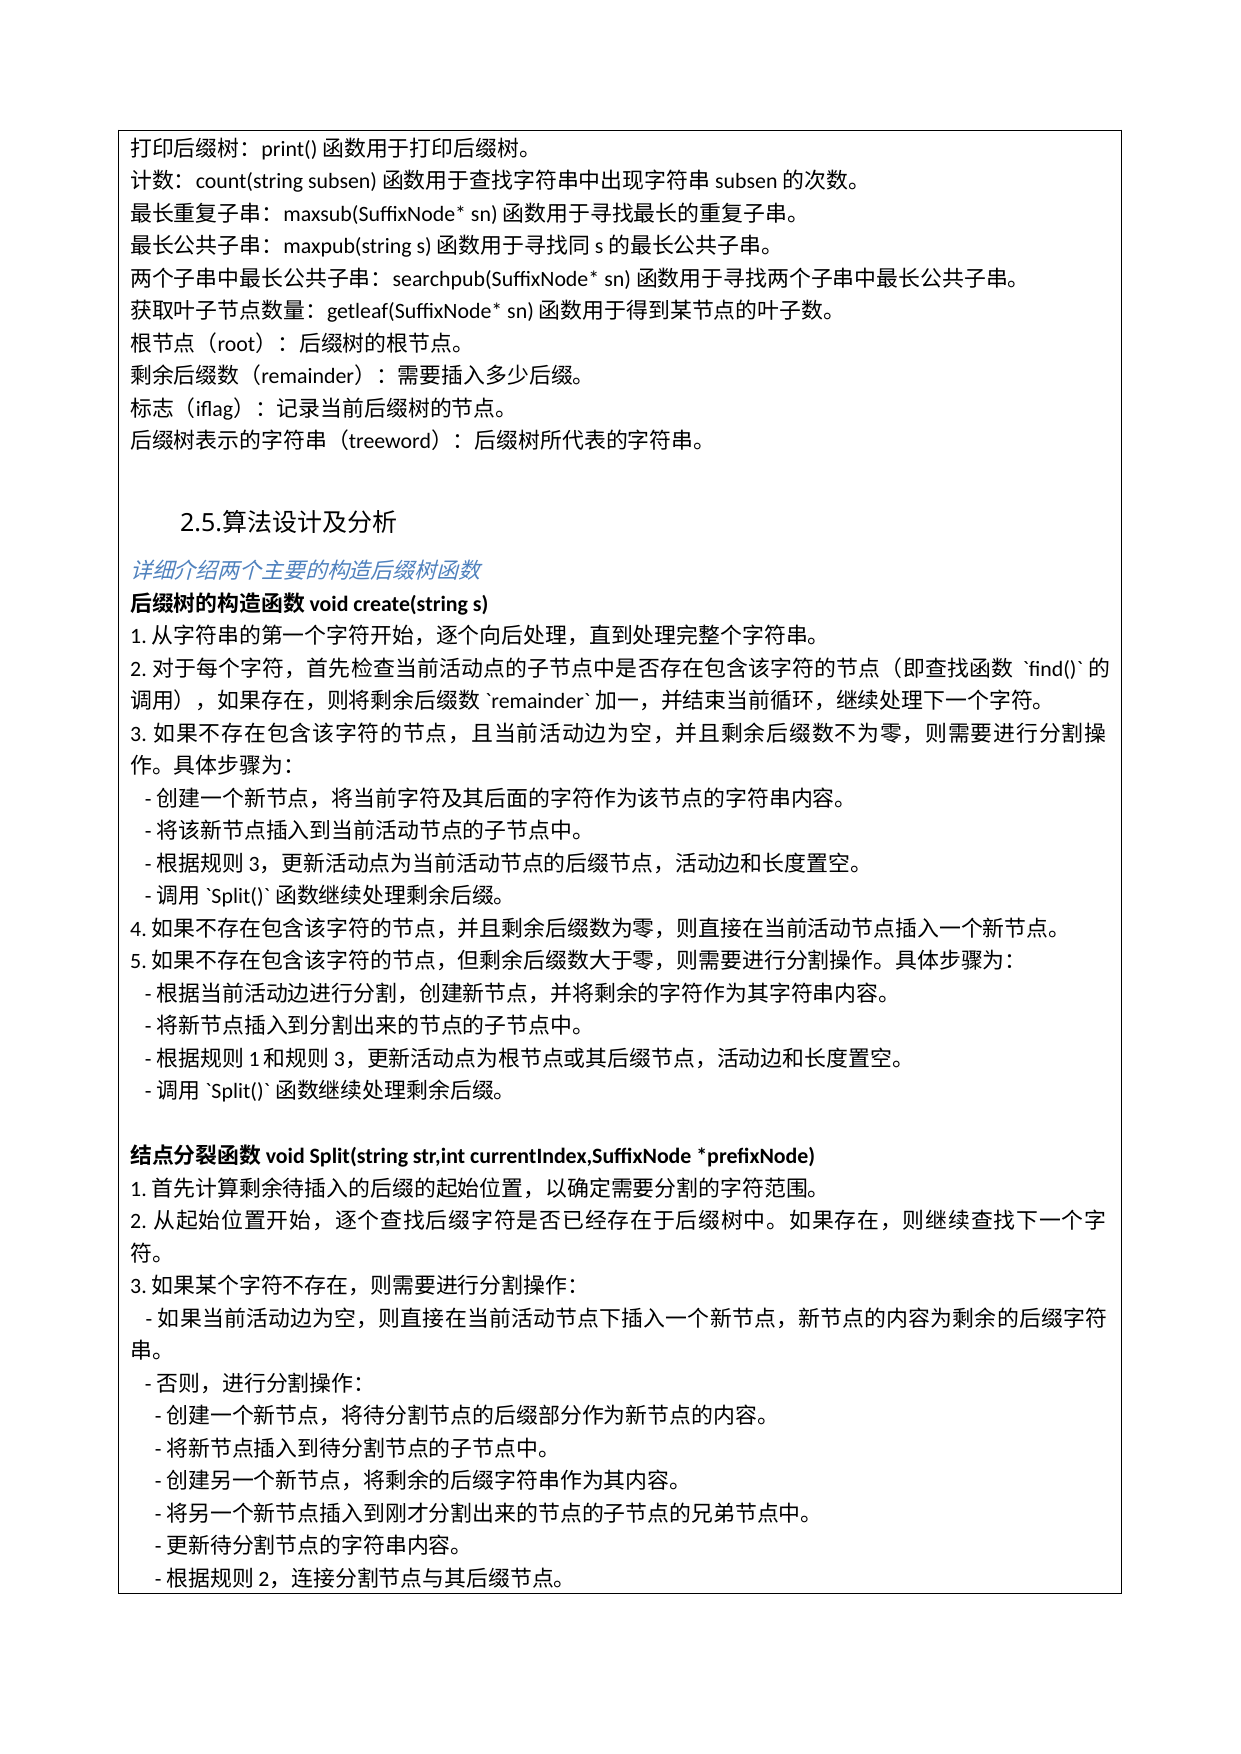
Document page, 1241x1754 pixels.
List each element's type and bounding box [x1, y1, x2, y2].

table_cell [119, 131, 1121, 1593]
